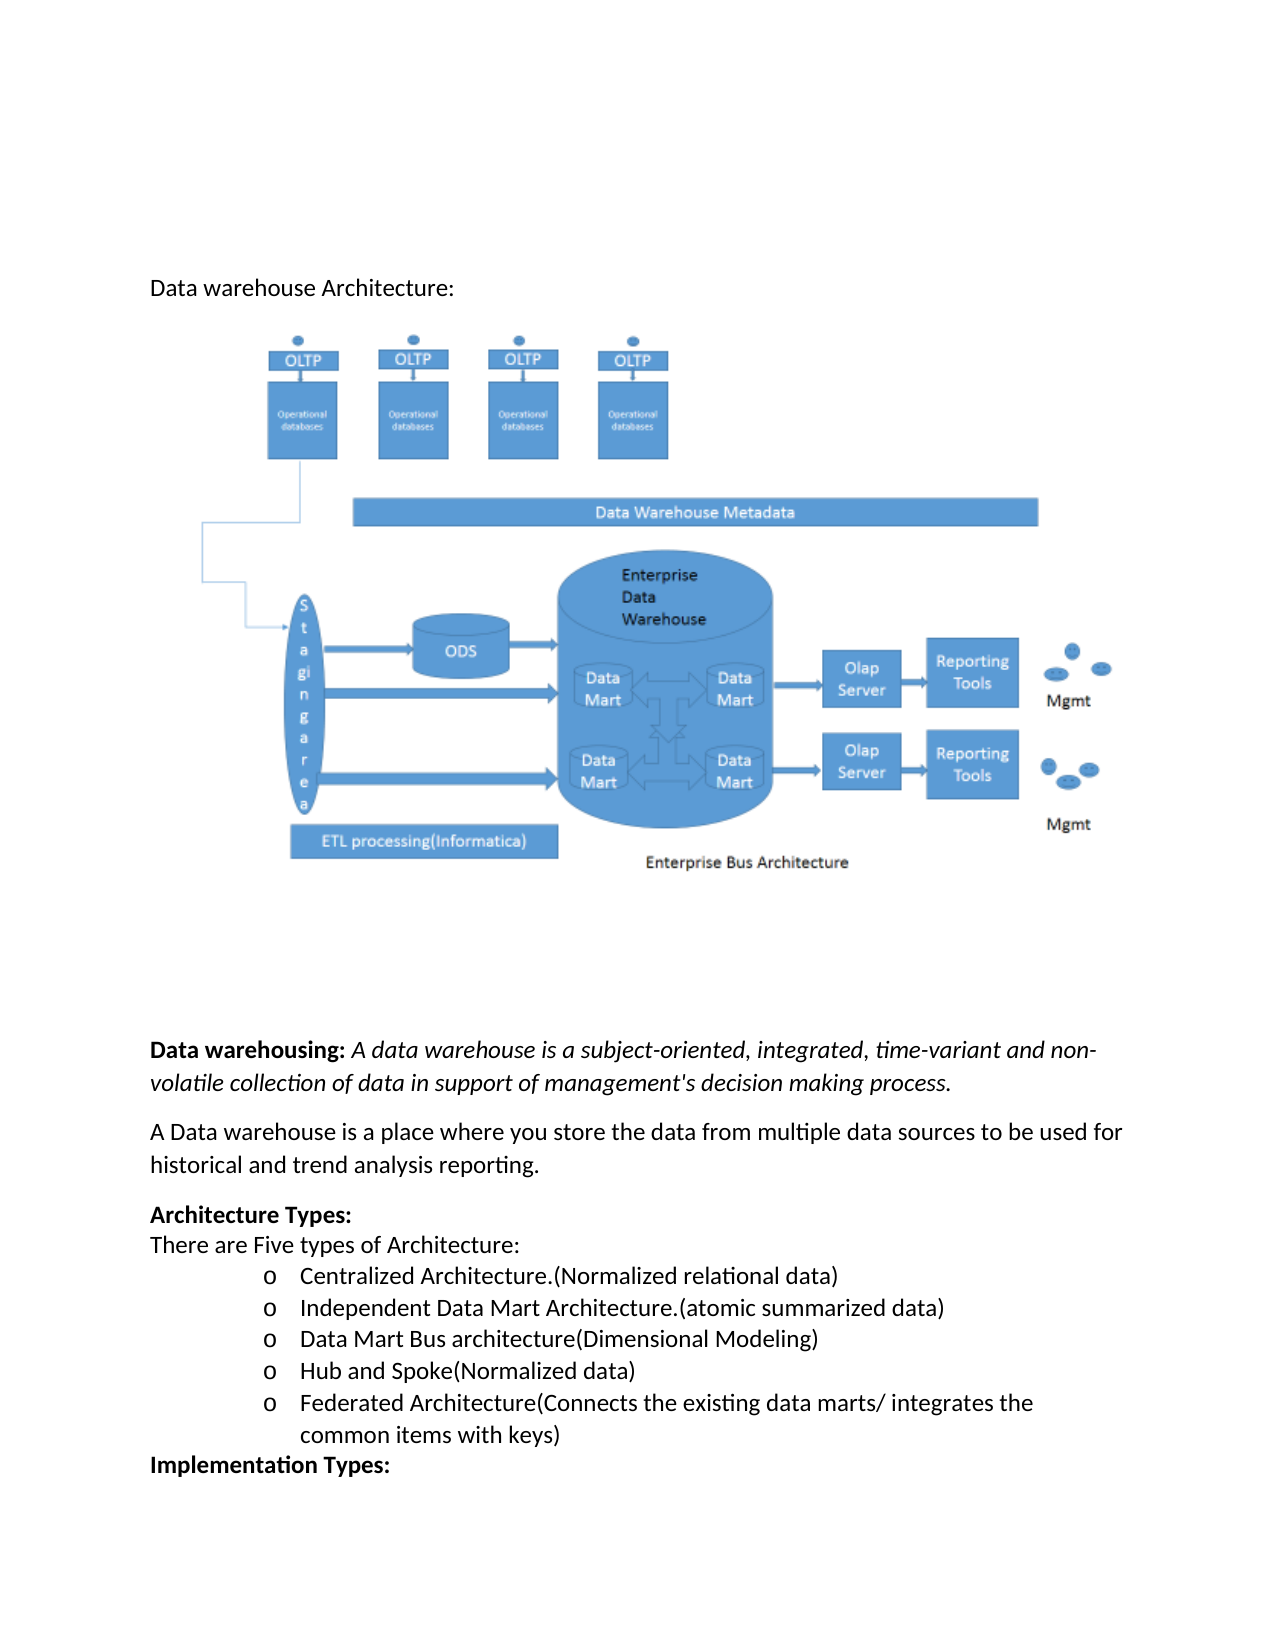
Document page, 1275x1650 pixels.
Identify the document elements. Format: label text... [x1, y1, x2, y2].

list Data Mart Bus architecture(Dimensional Modeling) [262, 1324, 1125, 1355]
text Data warehouse Architecture: [150, 272, 1125, 303]
list Independent Data Mart Architecture.(atomic summarized data) [262, 1292, 1125, 1324]
text There are Five types of Architecture: [150, 1229, 1125, 1260]
list Hub and Spoke(Normalized data) [262, 1355, 1125, 1387]
text Architecture Types: [150, 1199, 1125, 1229]
text Implementation Types: [150, 1449, 1125, 1480]
list Federated Architecture(Connects the existing data marts/ integrates the common items with keys) [262, 1387, 1125, 1449]
text Data warehousing: A data warehouse is a subject-oriented, integrated, time-variant and non-volatile collection of data in support of management's decision making process. [150, 1034, 1125, 1097]
list Centralized Architecture.(Normalized relational data) [262, 1260, 1125, 1292]
picture [150, 333, 1125, 882]
text A Data warehouse is a place where you store the data from multiple data sources to be used for historical and trend analysis reporting. [150, 1117, 1125, 1180]
